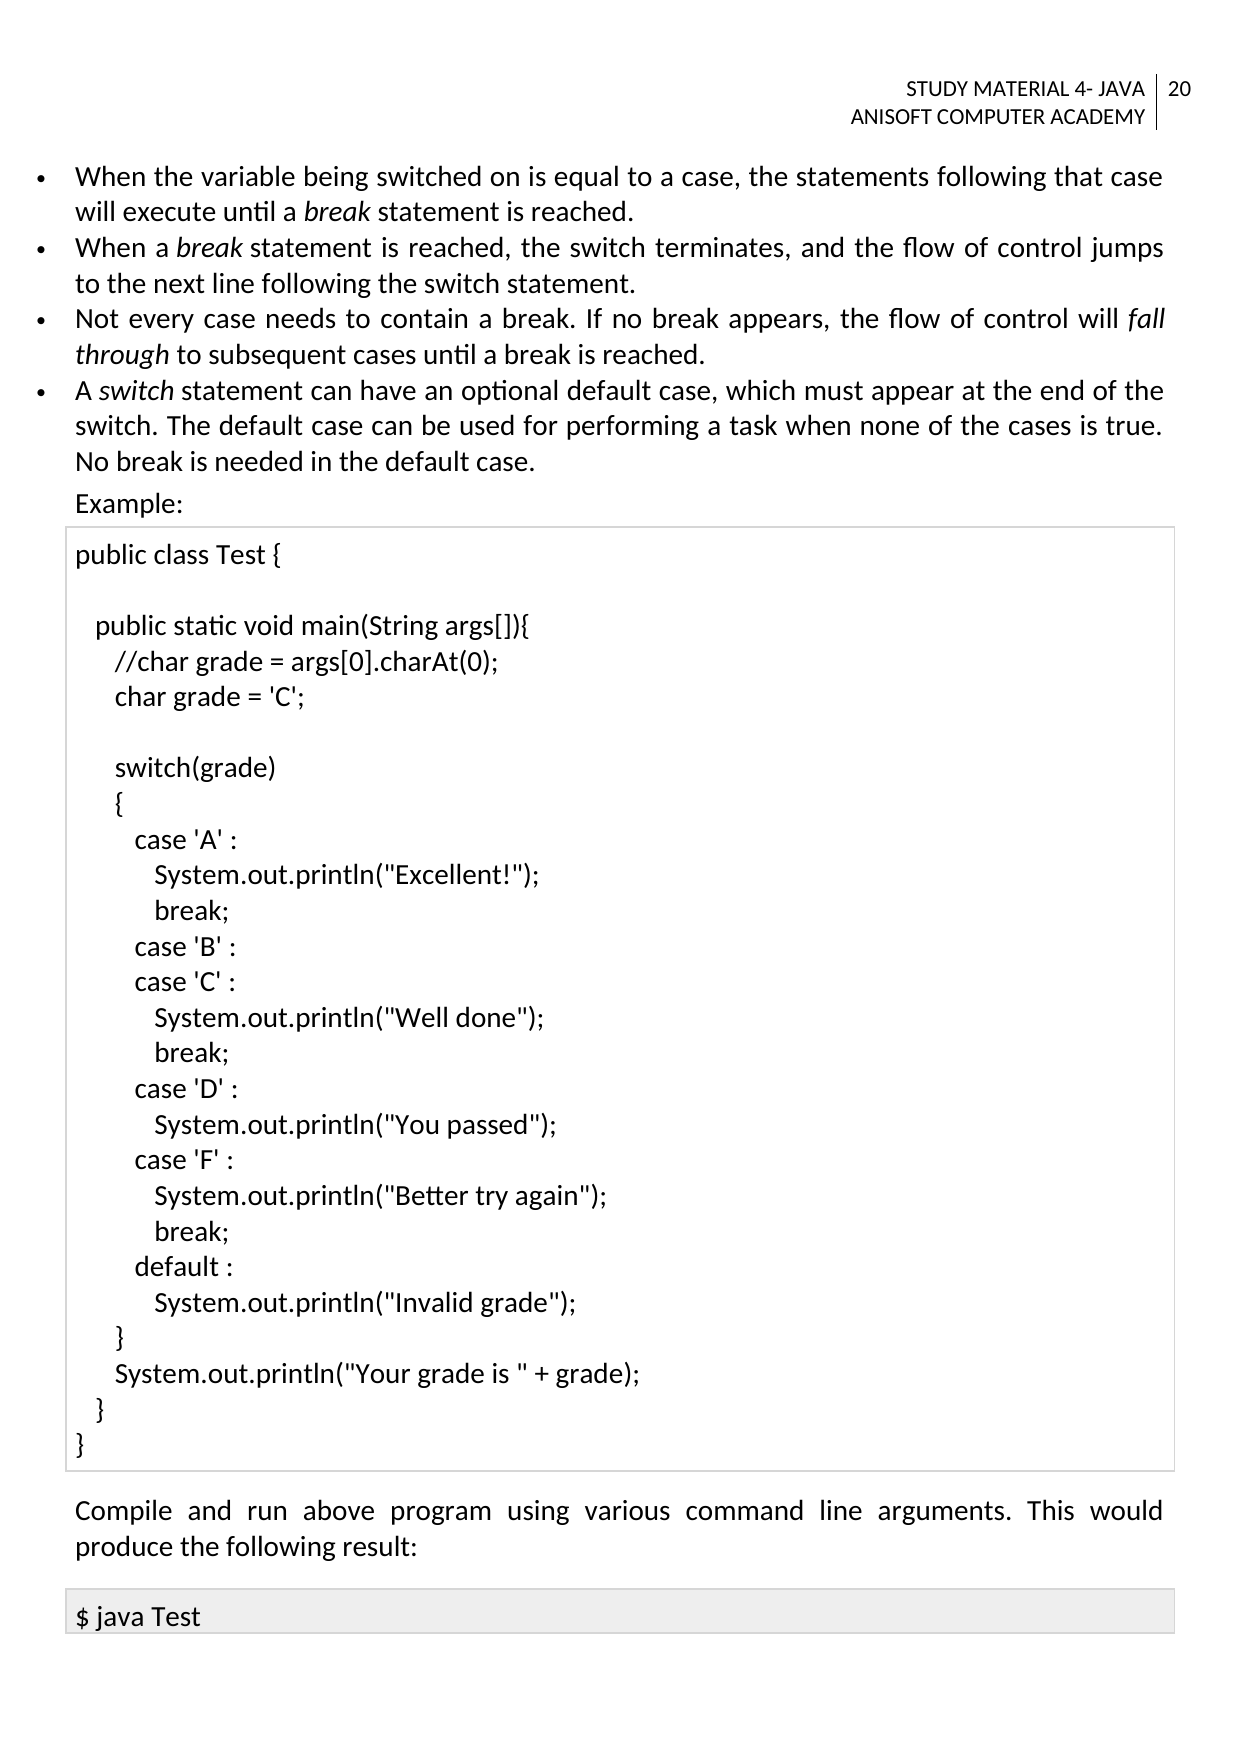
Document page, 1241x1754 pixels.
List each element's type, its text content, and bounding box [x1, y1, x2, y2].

text case 'C' : [75, 963, 1165, 999]
subtitle Example: [75, 483, 1160, 521]
text break; [75, 892, 1165, 928]
text System.out.println("Invalid grade"); [75, 1284, 1165, 1319]
text } [75, 1319, 1165, 1355]
text case 'D' : [75, 1070, 1165, 1106]
text System.out.println("You passed"); [75, 1106, 1165, 1141]
text case 'F' : [75, 1141, 1165, 1177]
text case 'B' : [75, 928, 1165, 963]
list When a break statement is reached, the switch terminates, and the flow of control jumps to the next line following the switch statement. [37, 229, 1165, 300]
text default : [75, 1248, 1165, 1284]
text //char grade = args[0].charAt(0); [75, 643, 1165, 678]
text System.out.println("Excellent!"); [75, 856, 1165, 892]
text } [75, 1391, 1165, 1417]
text break; [75, 1213, 1165, 1248]
text { [75, 785, 1165, 821]
text case 'A' : [75, 821, 1165, 856]
text System.out.println("Well done"); [75, 999, 1165, 1034]
list A switch statement can have an optional default case, which must appear at the end of the switch. The default case can be used for performing a task when none of the cases is true. No break is needed in the default case. [37, 372, 1165, 478]
text switch(grade) [75, 749, 1165, 785]
text public static void main(String args[]){ [75, 607, 1165, 643]
text } [67, 1417, 1174, 1470]
list When the variable being switched on is equal to a case, the statements following that case will execute until a break statement is reached. [37, 158, 1165, 229]
text System.out.println("Better try again"); [75, 1177, 1165, 1213]
text System.out.println("Your grade is " + grade); [75, 1355, 1165, 1391]
list Not every case needs to contain a break. If no break appears, the flow of control will fall through to subsequent cases until a break is reached. [37, 300, 1165, 372]
text break; [75, 1034, 1165, 1070]
text Compile and run above program using various command line arguments. This would produce the following result: [75, 1492, 1165, 1563]
text char grade = 'C'; [75, 678, 1165, 714]
text public class Test { [67, 528, 1174, 571]
text $ java Test [67, 1590, 1174, 1632]
